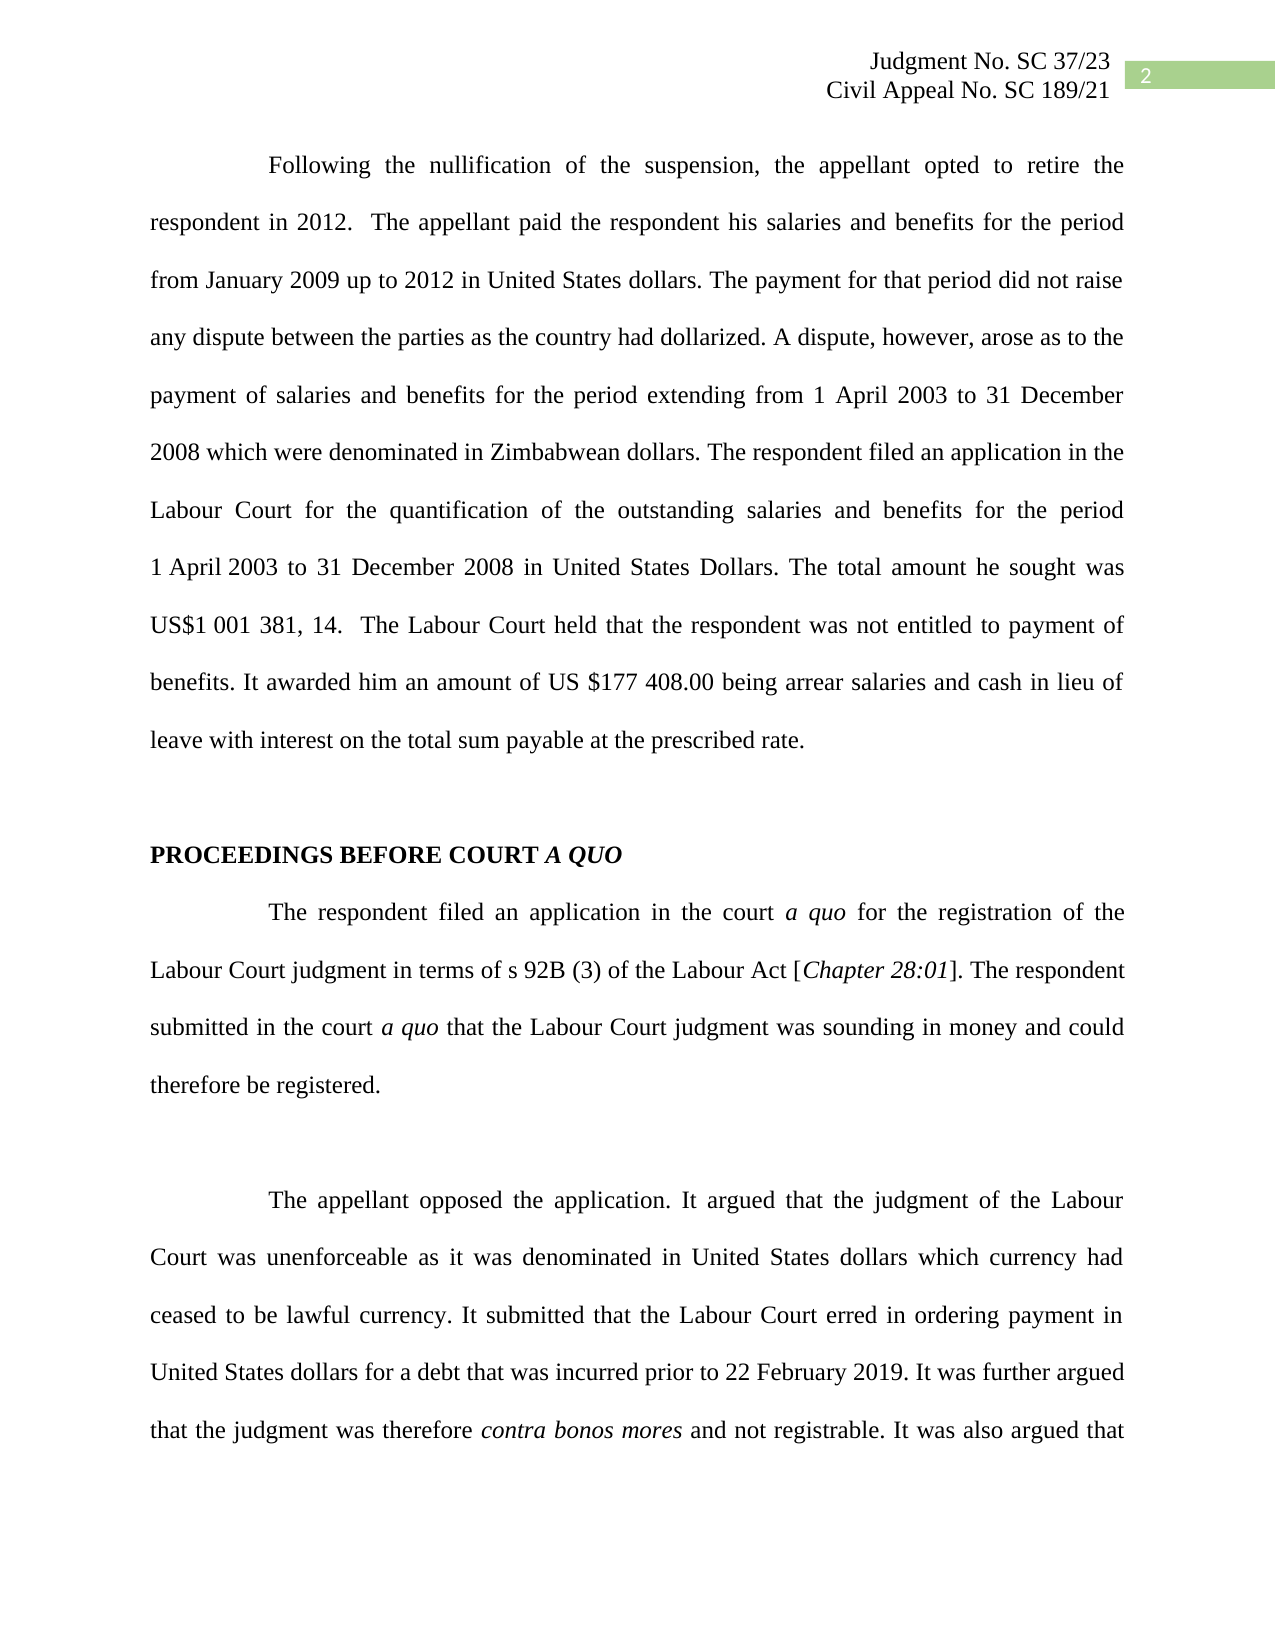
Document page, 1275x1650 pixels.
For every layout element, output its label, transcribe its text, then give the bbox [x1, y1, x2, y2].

text The respondent filed an application in the court a quo for the registration of the Labour Court judgment in terms of s 92B (3) of the Labour Act [Chapter 28:01]. The respondent submitted in the court a quo that the Labour Court judgment was sounding in money and could therefore be registered. [150, 897, 1125, 1099]
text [150, 1185, 1125, 1444]
text PROCEEDINGS BEFORE COURT A QUO [150, 840, 1125, 869]
text Following the nullification of the suspension, the appellant opted to retire the respondent in 2012. The appellant paid the respondent his salaries and benefits for the period from January 2009 up to 2012 in United States dollars. The payment for that period did not raise any dispute between the parties as the country had dollarized. A dispute, however, arose as to the payment of salaries and benefits for the period extending from 1 April 2003 to 31 December 2008 which were denominated in Zimbabwean dollars. The respondent filed an application in the Labour Court for the quantification of the outstanding salaries and benefits for the period 1 April 2003 to 31 December 2008 in United States Dollars. The total amount he sought was US$1 001 381, 14. The Labour Court held that the respondent was not entitled to payment of benefits. It awarded him an amount of US $177 408.00 being arrear salaries and cash in lieu of leave with interest on the total sum payable at the prescribed rate. [150, 150, 1125, 754]
